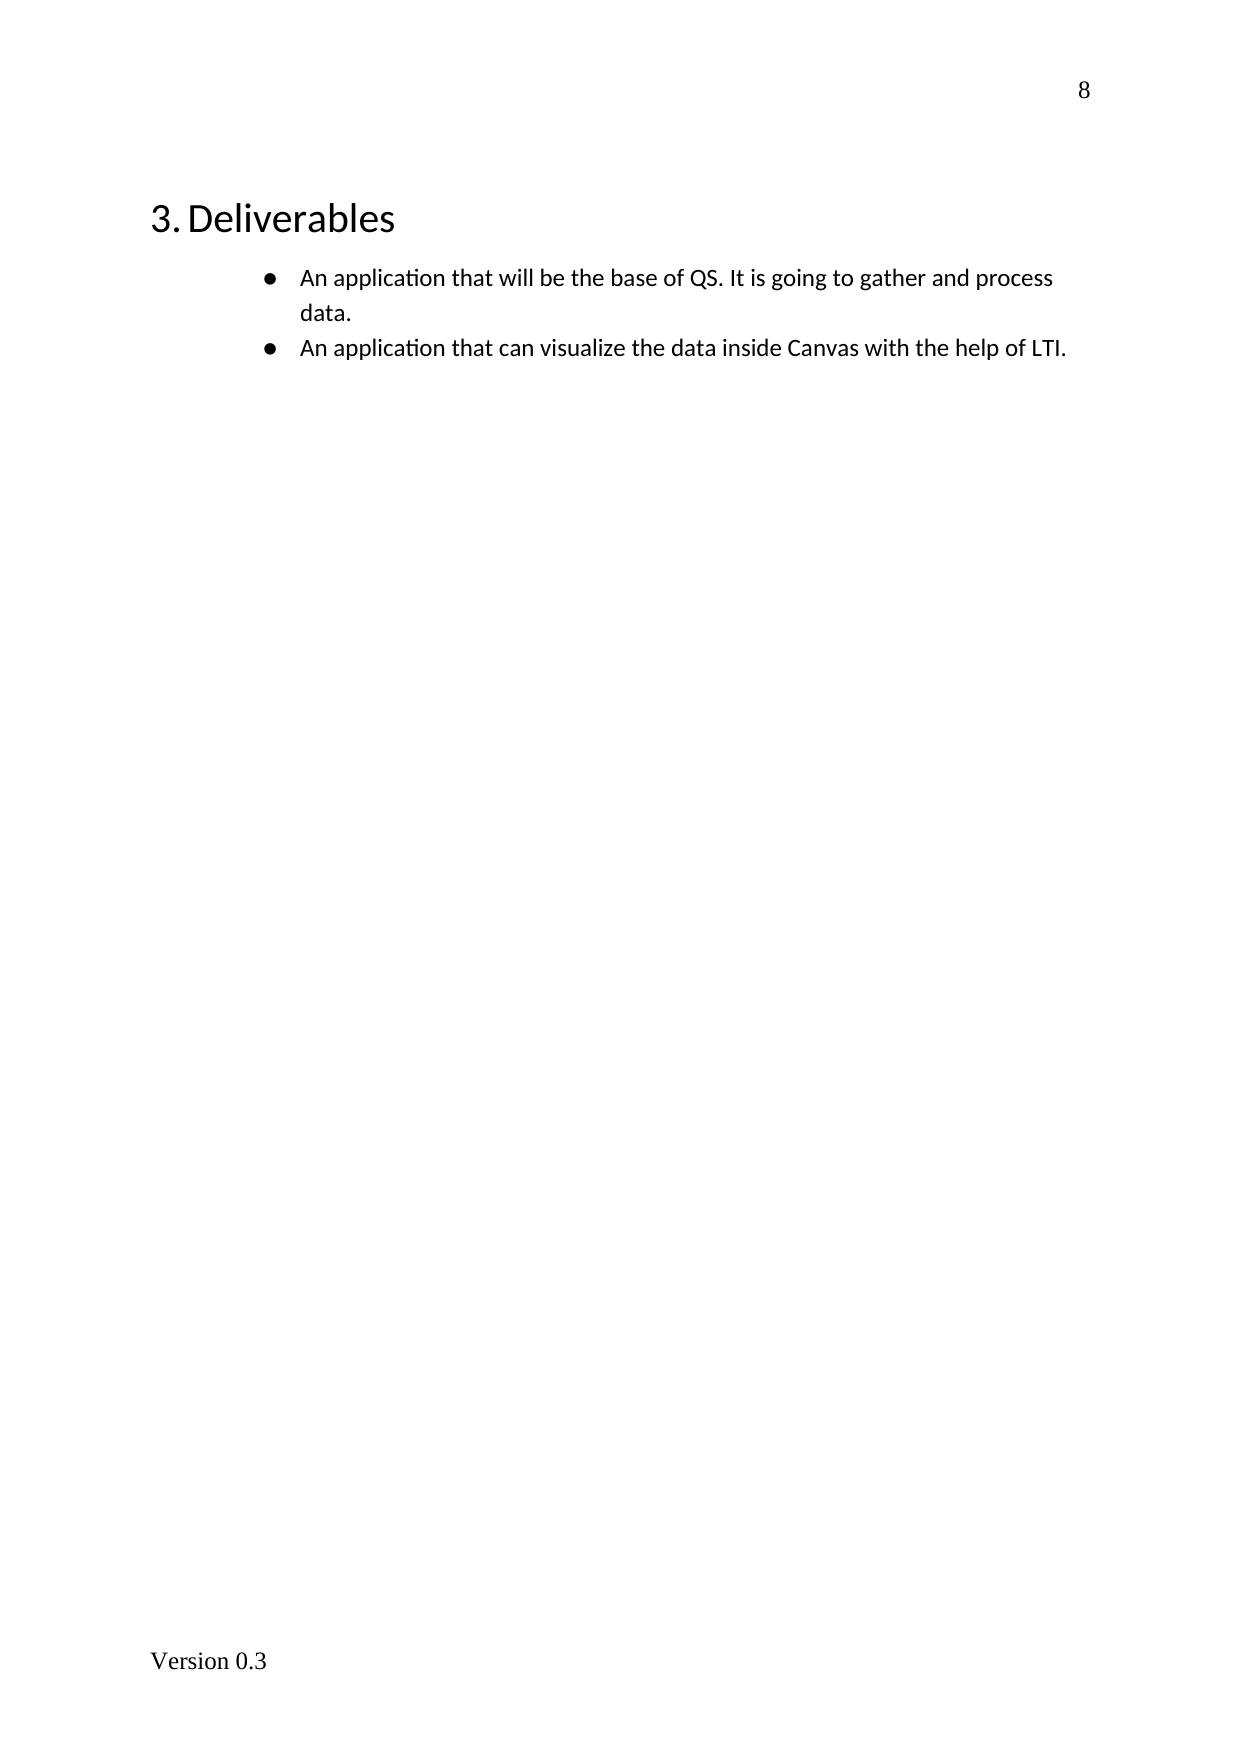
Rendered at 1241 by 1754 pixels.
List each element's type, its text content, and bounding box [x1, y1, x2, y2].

list An application that will be the base of QS. It is going to gather and process data. [262, 263, 1090, 328]
list An application that can visualize the data inside Canvas with the help of LTI. [262, 333, 1090, 363]
subtitle Deliverables [150, 192, 1090, 242]
